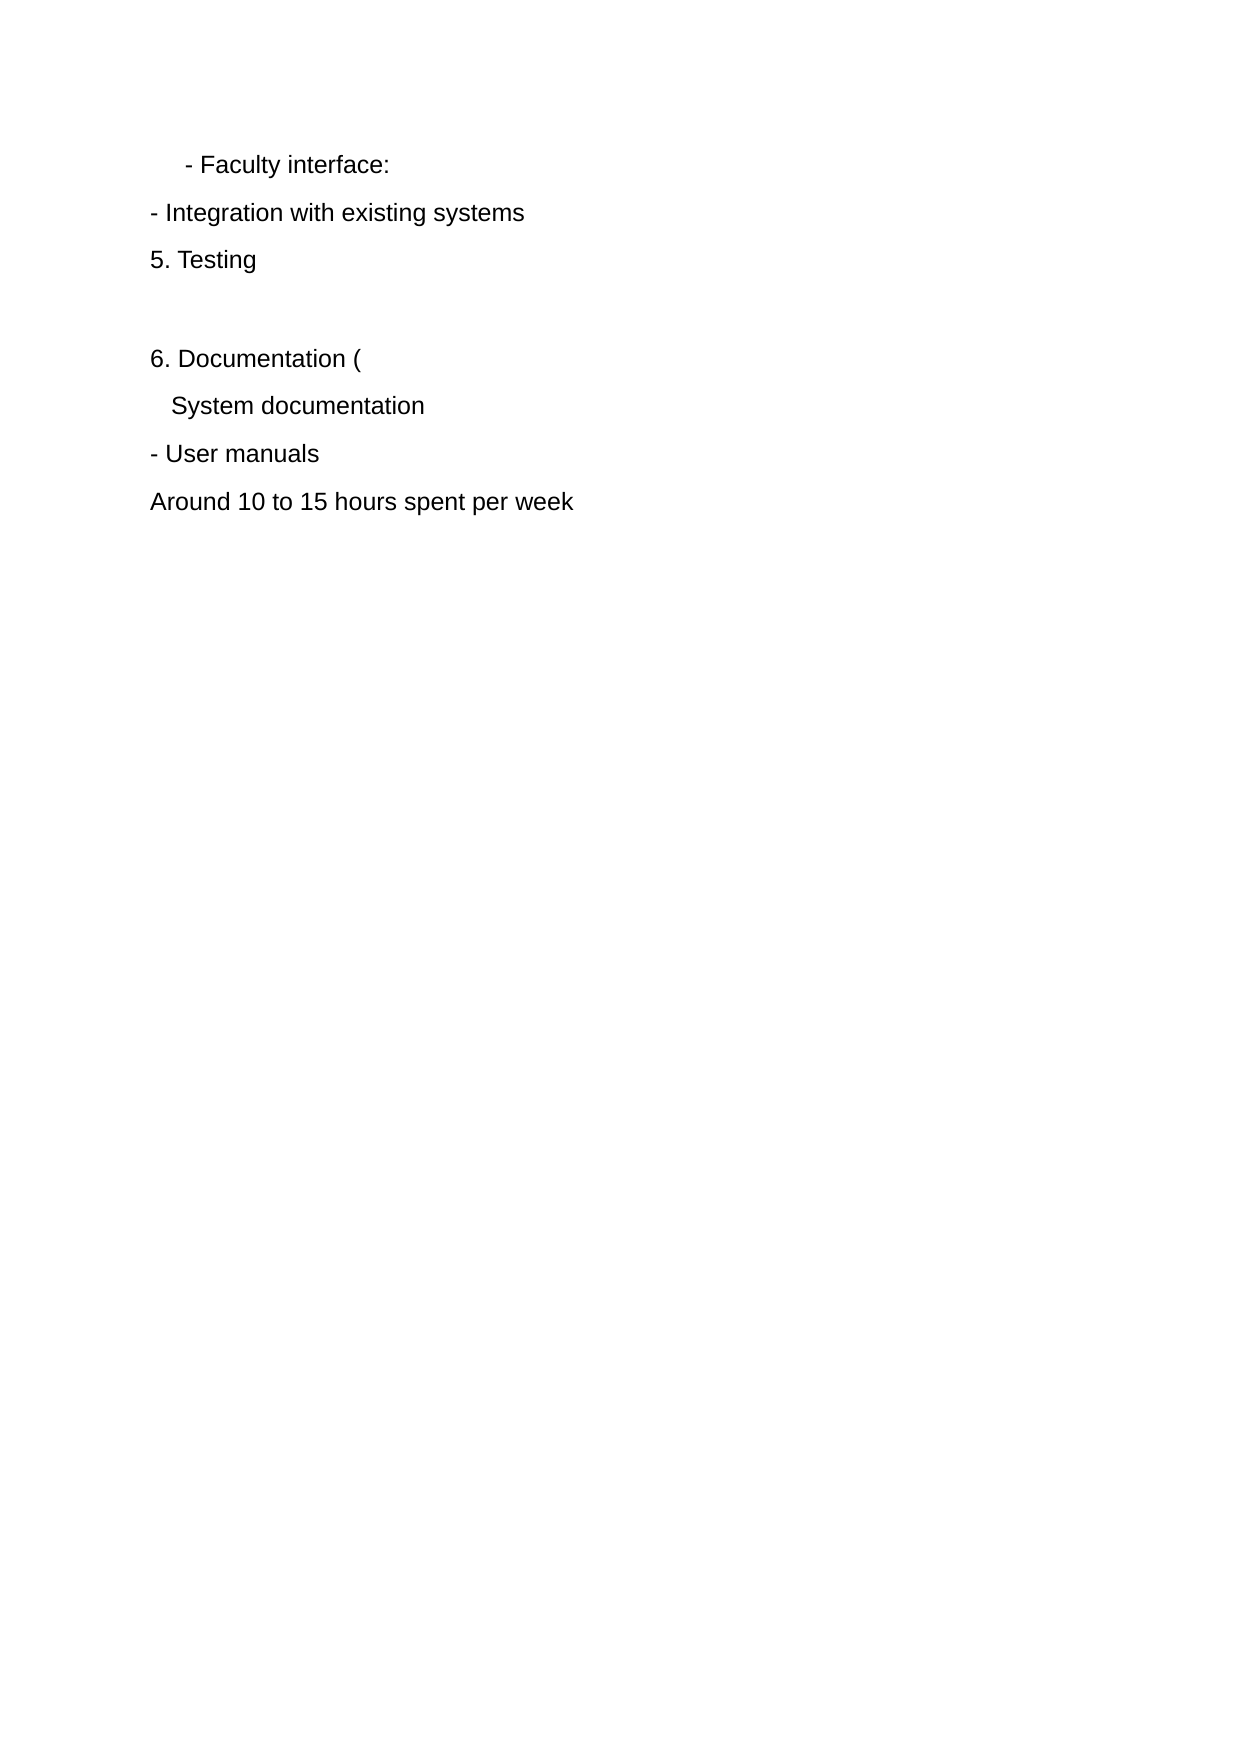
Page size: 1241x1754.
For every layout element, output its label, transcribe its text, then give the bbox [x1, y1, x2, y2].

text - Integration with existing systems [150, 198, 1090, 226]
text - User manuals [150, 439, 1090, 468]
text Around 10 to 15 hours spent per week [150, 487, 1090, 515]
text - Faculty interface: [150, 150, 1090, 179]
text 6. Documentation ( [150, 343, 1090, 372]
text 5. Testing [150, 245, 1090, 274]
text System documentation [150, 391, 1090, 420]
